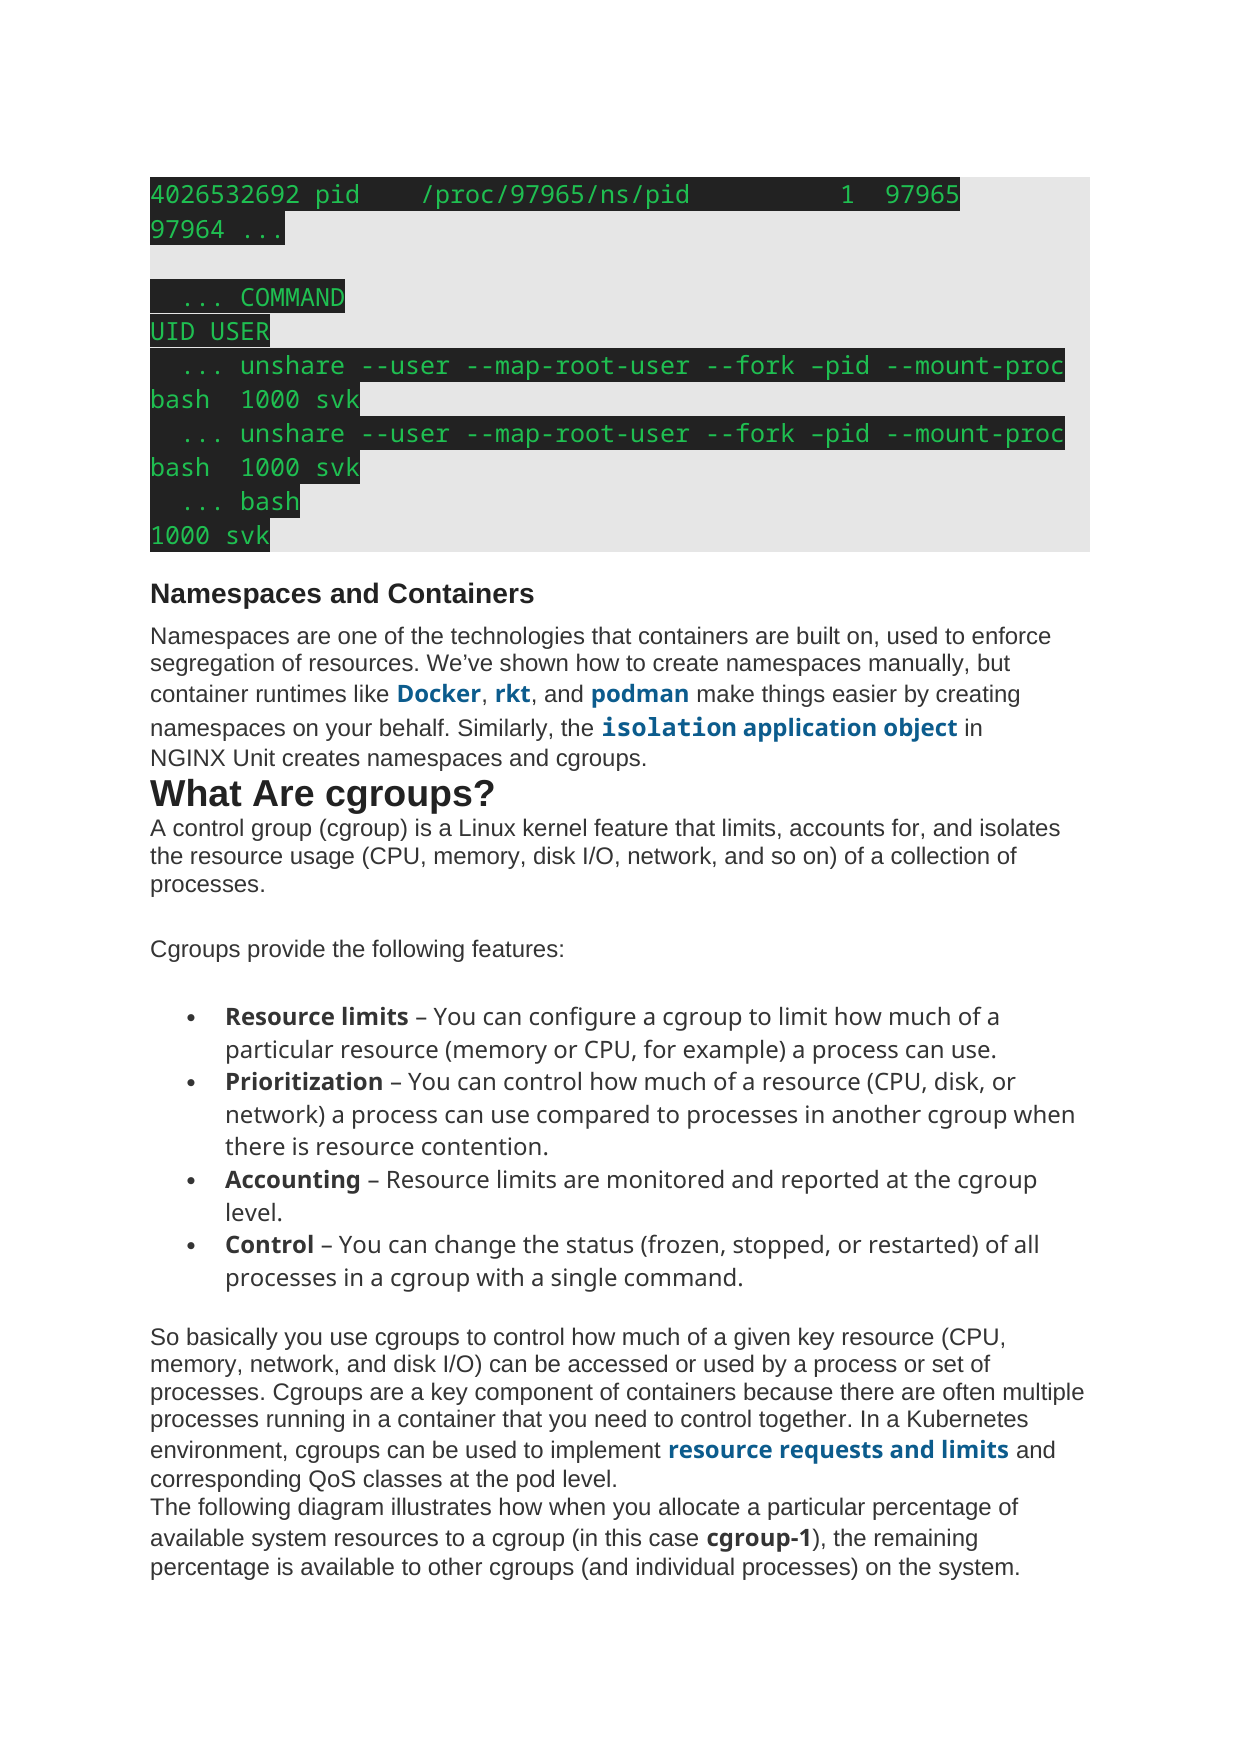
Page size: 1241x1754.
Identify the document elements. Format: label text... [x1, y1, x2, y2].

text Namespaces and Containers [150, 577, 1090, 609]
text ... unshare --user --map-root-user --fork –pid --mount-proc bash 1000 svk [360, 416, 1090, 484]
text ... bash 1000 svk [270, 484, 1090, 552]
text 4026532692 pid /proc/97965/ns/pid 1 97965 97964 ... [285, 177, 1090, 245]
text ... COMMAND UID USER [150, 279, 1090, 347]
text A control group (cgroup) is a Linux kernel feature that limits, accounts for, and isolates the resource usage (CPU, memory, disk I/O, network, and so on) of a collection of processes. [150, 814, 1090, 897]
text So basically you use cgroups to control how much of a given key resource (CPU, memory, network, and disk I/O) can be accessed or used by a process or set of processes. Cgroups are a key component of containers because there are often multiple processes running in a container that you need to control together. In a Kubernetes environment, cgroups can be used to implement resource requests and limits and corresponding QoS classes at the pod level. [150, 1322, 1090, 1493]
list Accounting – Resource limits are monitored and reported at the cgroup level. [187, 1163, 1090, 1228]
text ... unshare --user --map-root-user --fork –pid --mount-proc bash 1000 svk [150, 347, 1090, 416]
text The following diagram illustrates how when you allocate a particular percentage of available system resources to a cgroup (in this case cgroup-1), the remaining percentage is available to other cgroups (and individual processes) on the system. [150, 1493, 1090, 1581]
text Cgroups provide the following features: [150, 935, 1090, 962]
list Prioritization – You can control how much of a resource (CPU, disk, or network) a process can use compared to processes in another cgroup when there is resource contention. [187, 1065, 1090, 1163]
text Namespaces are one of the technologies that containers are built on, used to enforce segregation of resources. We’ve shown how to create namespaces manually, but container runtimes like Docker, rkt, and podman make things easier by creating namespaces on your behalf. Similarly, the isolation application object in NGINX Unit creates namespaces and cgroups. [150, 622, 1090, 771]
list Resource limits – You can configure a cgroup to limit how much of a particular resource (memory or CPU, for example) a process can use. [187, 1000, 1090, 1065]
list Control – You can change the status (frozen, stopped, or restarted) of all processes in a cgroup with a single command. [187, 1228, 1090, 1293]
text What Are cgroups? [150, 771, 1090, 814]
